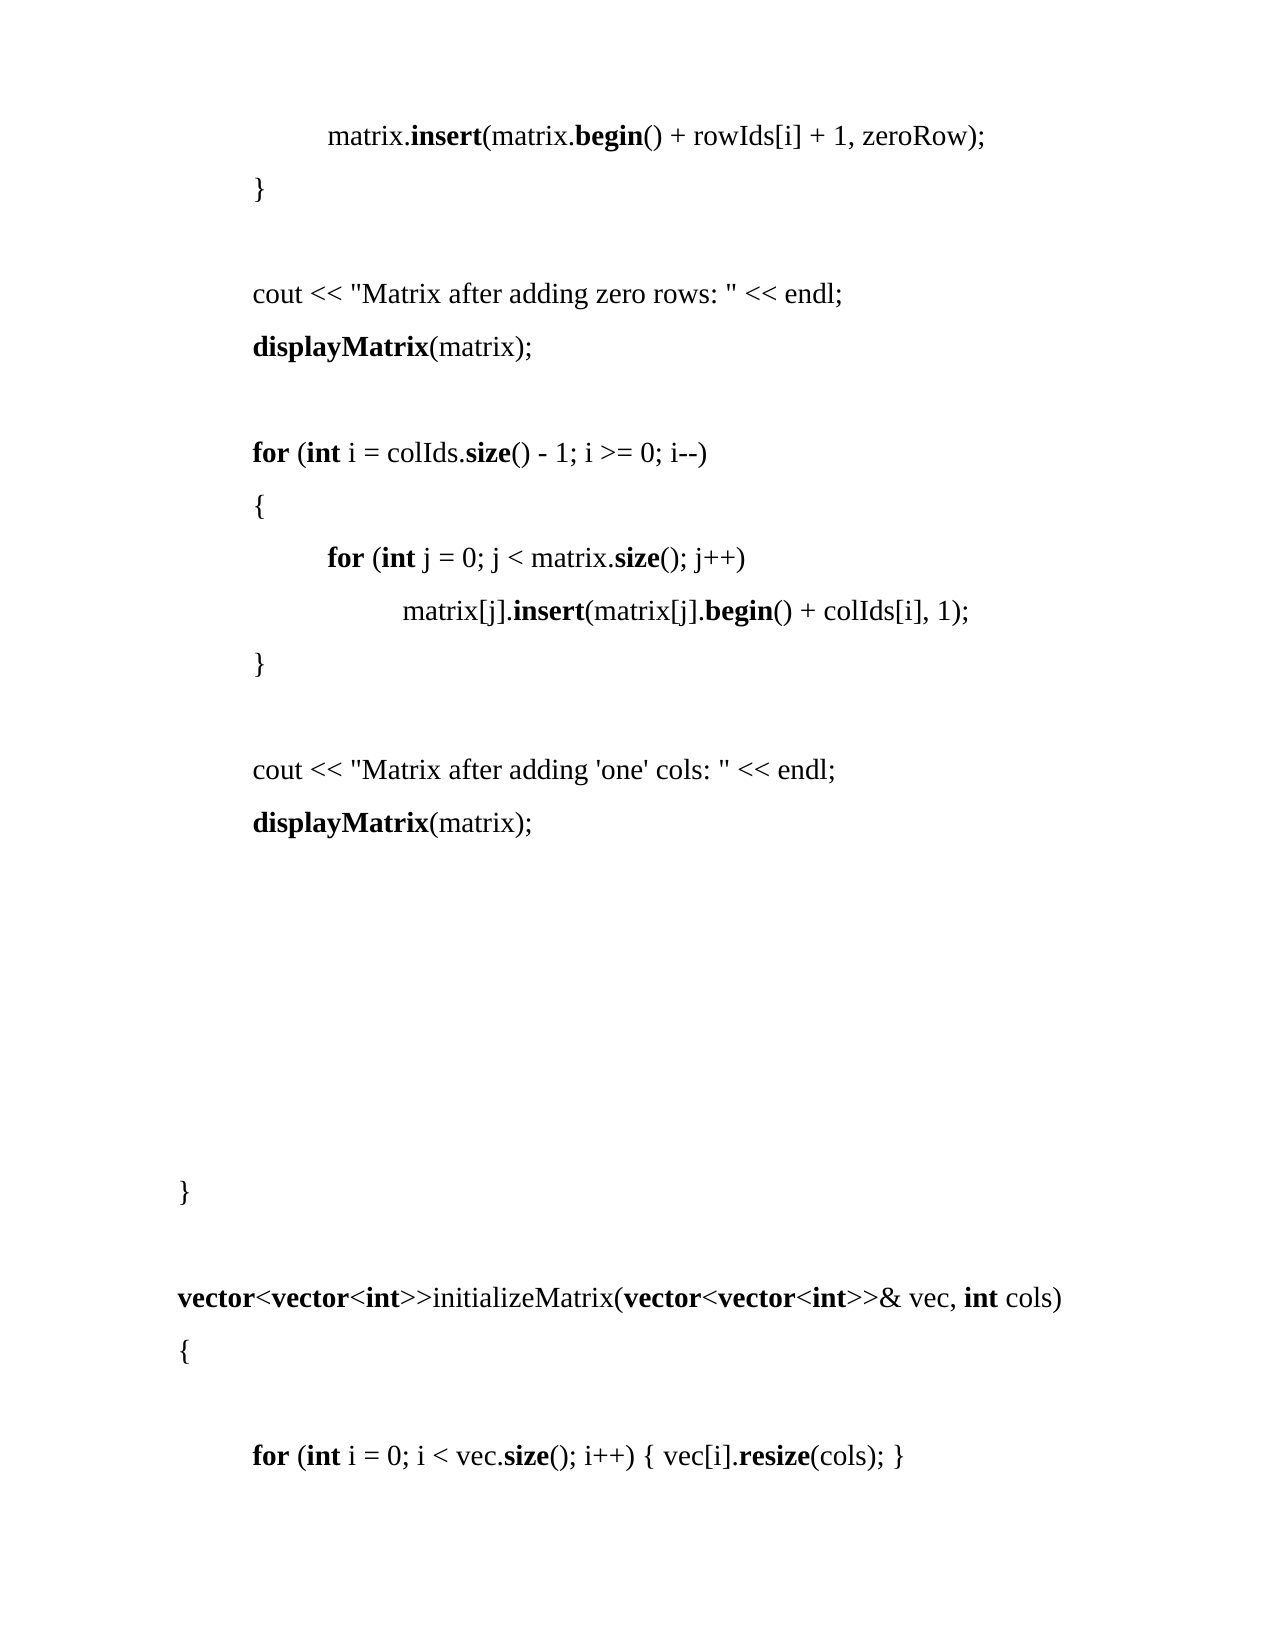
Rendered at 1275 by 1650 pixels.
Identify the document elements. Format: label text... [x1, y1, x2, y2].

text { [177, 488, 1186, 521]
text matrix[j].insert(matrix[j].begin() + colIds[i], 1); [177, 593, 1186, 627]
text } [177, 1174, 1186, 1208]
text } [177, 171, 1186, 204]
text vector<vector<int>>initializeMatrix(vector<vector<int>>& vec, int cols) [177, 1280, 1186, 1313]
text } [177, 646, 1186, 680]
text for (int j = 0; j < matrix.size(); j++) [177, 541, 1186, 574]
text displayMatrix(matrix); [177, 805, 1186, 838]
text for (int i = colIds.size() - 1; i >= 0; i--) [177, 435, 1186, 468]
text cout << "Matrix after adding zero rows: " << endl; [177, 277, 1186, 310]
text displayMatrix(matrix); [177, 329, 1186, 363]
text matrix.insert(matrix.begin() + rowIds[i] + 1, zeroRow); [177, 118, 1186, 152]
text { [177, 1333, 1186, 1366]
text for (int i = 0; i < vec.size(); i++) { vec[i].resize(cols); } [177, 1438, 1186, 1472]
text cout << "Matrix after adding 'one' cols: " << endl; [177, 752, 1186, 785]
